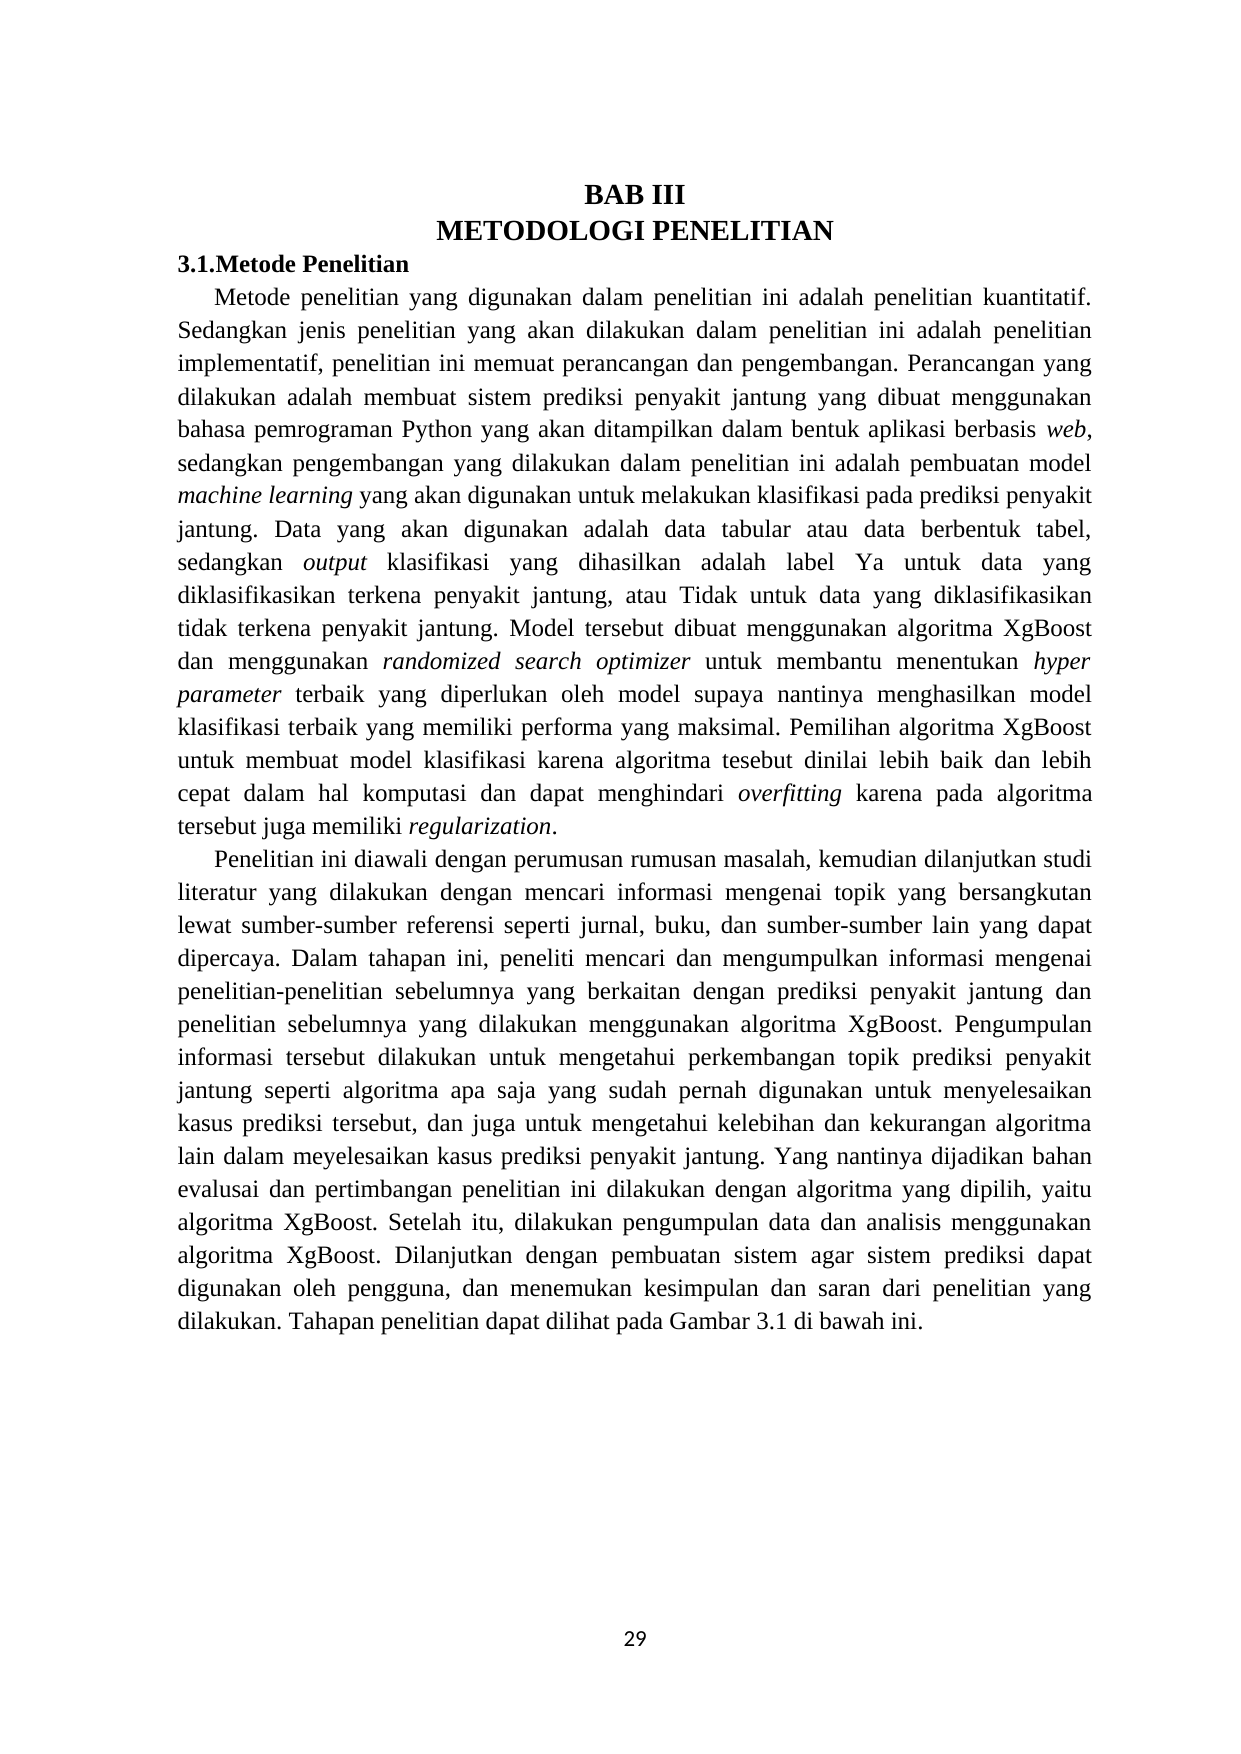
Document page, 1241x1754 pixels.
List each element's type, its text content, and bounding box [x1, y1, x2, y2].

subtitle BAB III METODOLOGI PENELITIAN [177, 177, 1092, 247]
text Metode Penelitian [177, 249, 1092, 278]
list Penelitian ini diawali dengan perumusan rumusan masalah, kemudian dilanjutkan studi literatur yang dilakukan dengan mencari informasi mengenai topik yang bersangkutan lewat sumber-sumber referensi seperti jurnal, buku, dan sumber-sumber lain yang dapat dipercaya. Dalam tahapan ini, peneliti mencari dan mengumpulkan informasi mengenai penelitian-penelitian sebelumnya yang berkaitan dengan prediksi penyakit jantung dan penelitian sebelumnya yang dilakukan menggunakan algoritma XgBoost. Pengumpulan informasi tersebut dilakukan untuk mengetahui perkembangan topik prediksi penyakit jantung seperti algoritma apa saja yang sudah pernah digunakan untuk menyelesaikan kasus prediksi tersebut, dan juga untuk mengetahui kelebihan dan kekurangan algoritma lain dalam meyelesaikan kasus prediksi penyakit jantung. Yang nantinya dijadikan bahan evalusai dan pertimbangan penelitian ini dilakukan dengan algoritma yang dipilih, yaitu algoritma XgBoost. Setelah itu, dilakukan pengumpulan data dan analisis menggunakan algoritma XgBoost. Dilanjutkan dengan pembuatan sistem agar sistem prediksi dapat digunakan oleh pengguna, dan menemukan kesimpulan dan saran dari penelitian yang dilakukan. Tahapan penelitian dapat dilihat pada Gambar 3.1 di bawah ini. [177, 844, 1092, 1335]
list Metode penelitian yang digunakan dalam penelitian ini adalah penelitian kuantitatif. Sedangkan jenis penelitian yang akan dilakukan dalam penelitian ini adalah penelitian implementatif, penelitian ini memuat perancangan dan pengembangan. Perancangan yang dilakukan adalah membuat sistem prediksi penyakit jantung yang dibuat menggunakan bahasa pemrograman Python yang akan ditampilkan dalam bentuk aplikasi berbasis web, sedangkan pengembangan yang dilakukan dalam penelitian ini adalah pembuatan model machine learning yang akan digunakan untuk melakukan klasifikasi pada prediksi penyakit jantung. Data yang akan digunakan adalah data tabular atau data berbentuk tabel, sedangkan output klasifikasi yang dihasilkan adalah label Ya untuk data yang diklasifikasikan terkena penyakit jantung, atau Tidak untuk data yang diklasifikasikan tidak terkena penyakit jantung. Model tersebut dibuat menggunakan algoritma XgBoost dan menggunakan randomized search optimizer untuk membantu menentukan hyper parameter terbaik yang diperlukan oleh model supaya nantinya menghasilkan model klasifikasi terbaik yang memiliki performa yang maksimal. Pemilihan algoritma XgBoost untuk membuat model klasifikasi karena algoritma tesebut dinilai lebih baik dan lebih cepat dalam hal komputasi dan dapat menghindari overfitting karena pada algoritma tersebut juga memiliki regularization. [177, 282, 1092, 839]
